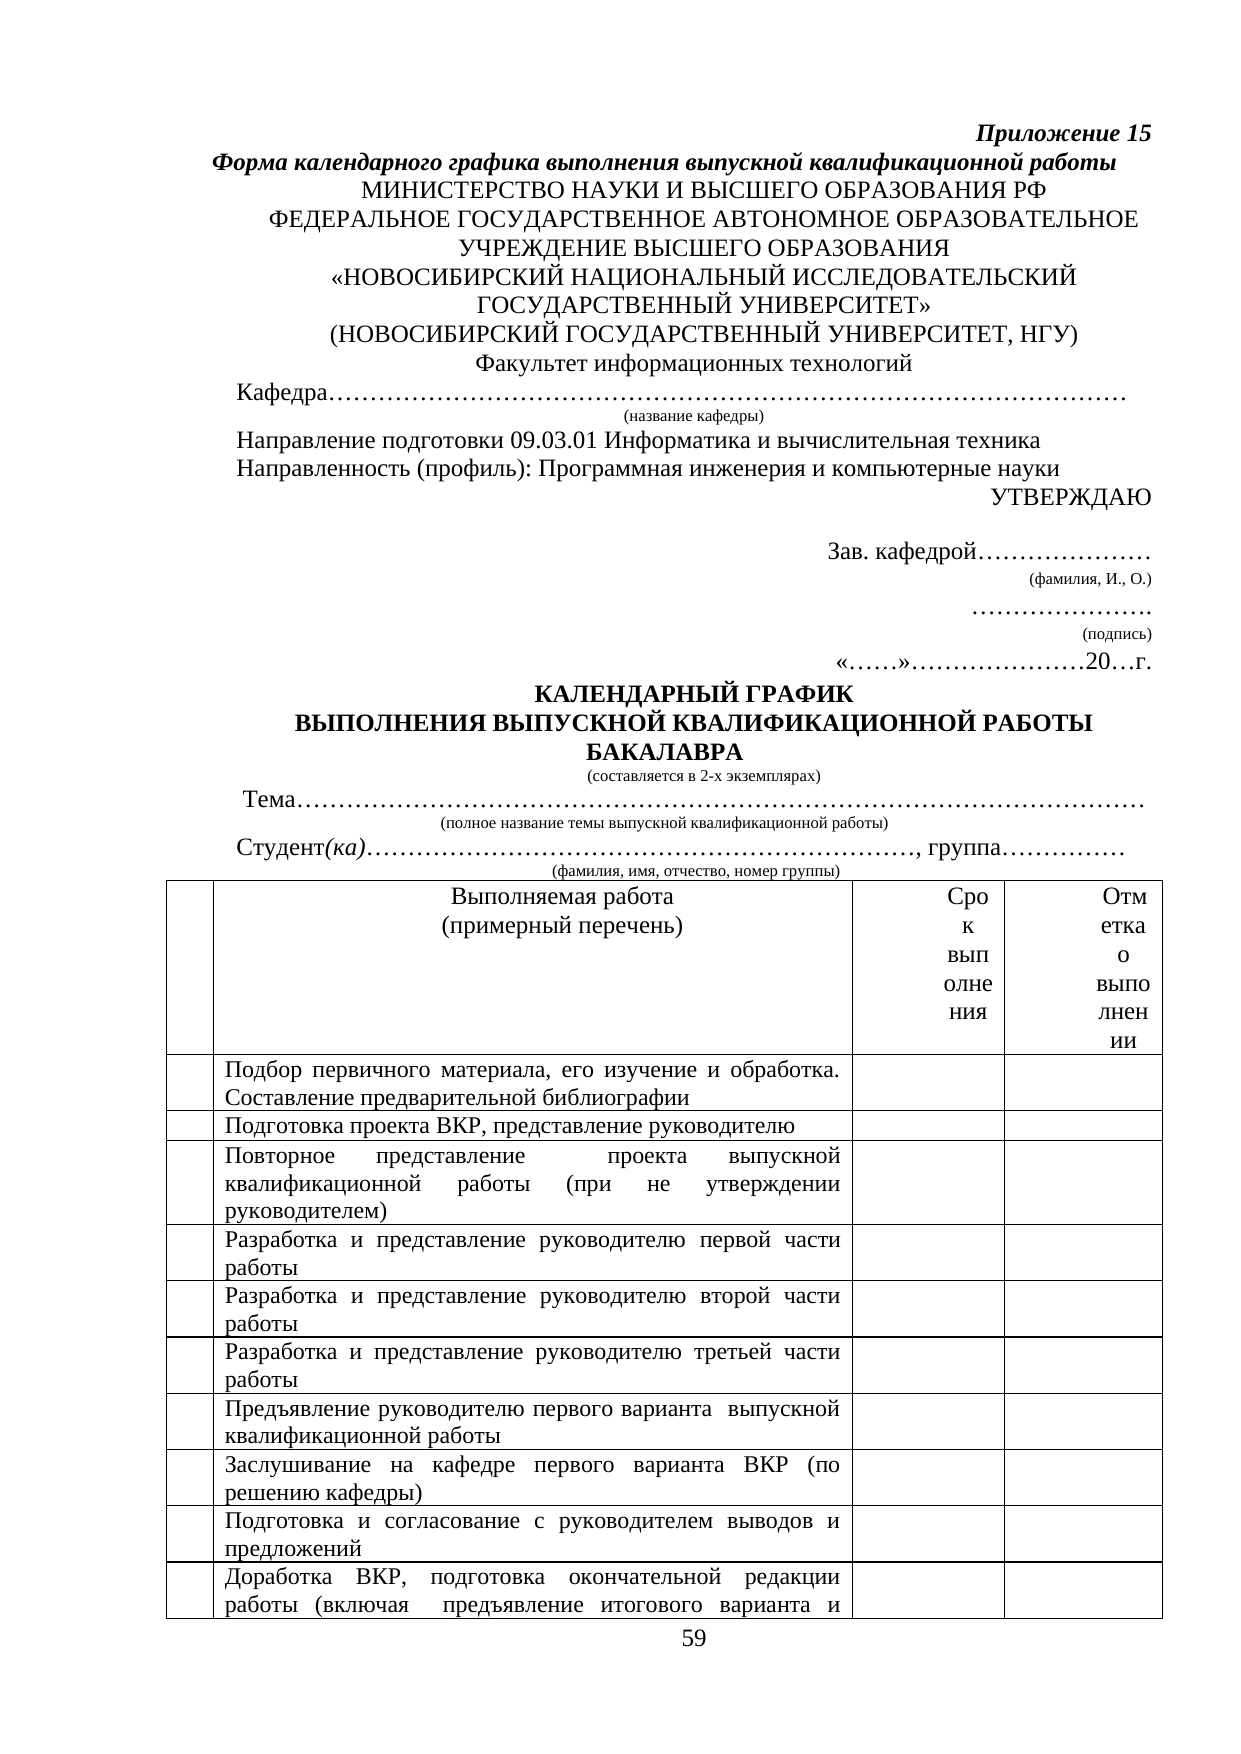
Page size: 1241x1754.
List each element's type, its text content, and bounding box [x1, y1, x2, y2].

table_cell [1005, 1141, 1162, 1224]
table_cell 9 [167, 1506, 213, 1561]
table_cell Повторное представление проекта выпускной квалификационной работы (при не утверждении руководителем) [214, 1141, 852, 1224]
table_cell [853, 1055, 1004, 1110]
table_cell Разработка и представление руководителю первой части работы [214, 1225, 852, 1280]
text Факультет информационных технологий [177, 348, 1152, 377]
table_cell Разработка и представление руководителю третьей части работы [214, 1338, 852, 1393]
table_cell 4 [167, 1225, 213, 1280]
table_cell [853, 1506, 1004, 1561]
table_cell Предъявление руководителю первого варианта выпускной квалификационной работы [214, 1394, 852, 1449]
text Кафедра…………………………………………………………………………………… [177, 377, 1152, 406]
table_cell [1005, 1394, 1162, 1449]
table_cell [853, 1338, 1004, 1393]
table_cell [853, 1450, 1004, 1505]
table_cell Заслушивание на кафедре первого варианта ВКР (по решению кафедры) [214, 1450, 852, 1505]
table_cell 10 [167, 1563, 213, 1618]
text Приложение 15 [177, 118, 1152, 147]
table_cell [1005, 1563, 1162, 1618]
table_cell [853, 1111, 1004, 1140]
table_cell [1005, 1055, 1162, 1110]
table_cell [853, 1225, 1004, 1280]
table_header УТВЕРЖДАЮ Зав. кафедрой………………… (фамилия, И., О.) …………………. (подпись) «……»…………………20…г. [724, 482, 1163, 679]
text (фамилия, имя, отчество, номер группы) [177, 861, 1152, 880]
text Форма календарного графика выполнения выпускной квалификационной работы [177, 147, 1152, 176]
text Направленность (профиль): Программная инженерия и компьютерные науки [177, 453, 1152, 482]
table_cell 6 [167, 1338, 213, 1393]
table_header Студент(ка)…………………………………………………………, группа…………… [166, 833, 1163, 861]
table_cell 5 [167, 1281, 213, 1336]
text МИНИСТЕРСТВО НАУКИ И ВЫСШЕГО ОБРАЗОВАНИЯ РФ [256, 176, 1152, 204]
text Направление подготовки 09.03.01 Информатика и вычислительная техника [177, 425, 1152, 453]
table_cell 7 [167, 1394, 213, 1449]
text (составляется в 2-х экземплярах) [256, 765, 1152, 784]
table_cell [853, 1563, 1004, 1618]
table_cell [853, 1394, 1004, 1449]
table_cell [1005, 1225, 1162, 1280]
table_cell [853, 1141, 1004, 1224]
table_cell Разработка и представление руководителю второй части работы [214, 1281, 852, 1336]
table_header № [167, 881, 213, 1054]
table_cell 1 [167, 1055, 213, 1110]
text Тема………………………………………………………………………………………… (полное название темы выпускной квалификационной работы) [177, 784, 1152, 832]
table_cell [853, 1281, 1004, 1336]
table_cell [1005, 1281, 1162, 1336]
table_cell 2 [167, 1111, 213, 1140]
table_header Срок выполнения [853, 881, 1004, 1054]
text КАЛЕНДАРНЫЙ ГРАФИК [177, 679, 1152, 708]
table_cell Подготовка проекта ВКР, представление руководителю [214, 1111, 852, 1140]
table_cell Подбор первичного материала, его изучение и обработка. Составление предварительной библиографии [214, 1055, 852, 1110]
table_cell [214, 1563, 852, 1618]
table_cell [1005, 1338, 1162, 1393]
table_cell [1005, 1506, 1162, 1561]
text ВЫПОЛНЕНИЯ ВЫПУСКНОЙ КВАЛИФИКАЦИОННОЙ РАБОТЫ БАКАЛАВРА [177, 708, 1152, 765]
text ФЕДЕРАЛЬНОЕ ГОСУДАРСТВЕННОЕ АВТОНОМНОЕ ОБРАЗОВАТЕЛЬНОЕ УЧРЕЖДЕНИЕ ВЫСШЕГО ОБРАЗОВАНИЯ [256, 204, 1152, 262]
table_header Отметка о выполнении [1005, 881, 1162, 1054]
text (название кафедры) [177, 406, 1152, 425]
table_cell [1005, 1450, 1162, 1505]
table_cell 8 [167, 1450, 213, 1505]
table_cell 3 [167, 1141, 213, 1224]
table_cell [1005, 1111, 1162, 1140]
table_header Выполняемая работа (примерный перечень) [214, 881, 852, 1054]
text ГОСУДАРСТВЕННЫЙ УНИВЕРСИТЕТ» (НОВОСИБИРСКИЙ ГОСУДАРСТВЕННЫЙ УНИВЕРСИТЕТ, НГУ) [256, 291, 1152, 348]
text «НОВОСИБИРСКИЙ НАЦИОНАЛЬНЫЙ ИССЛЕДОВАТЕЛЬСКИЙ [256, 262, 1152, 291]
table_cell Подготовка и согласование с руководителем выводов и предложений [214, 1506, 852, 1561]
